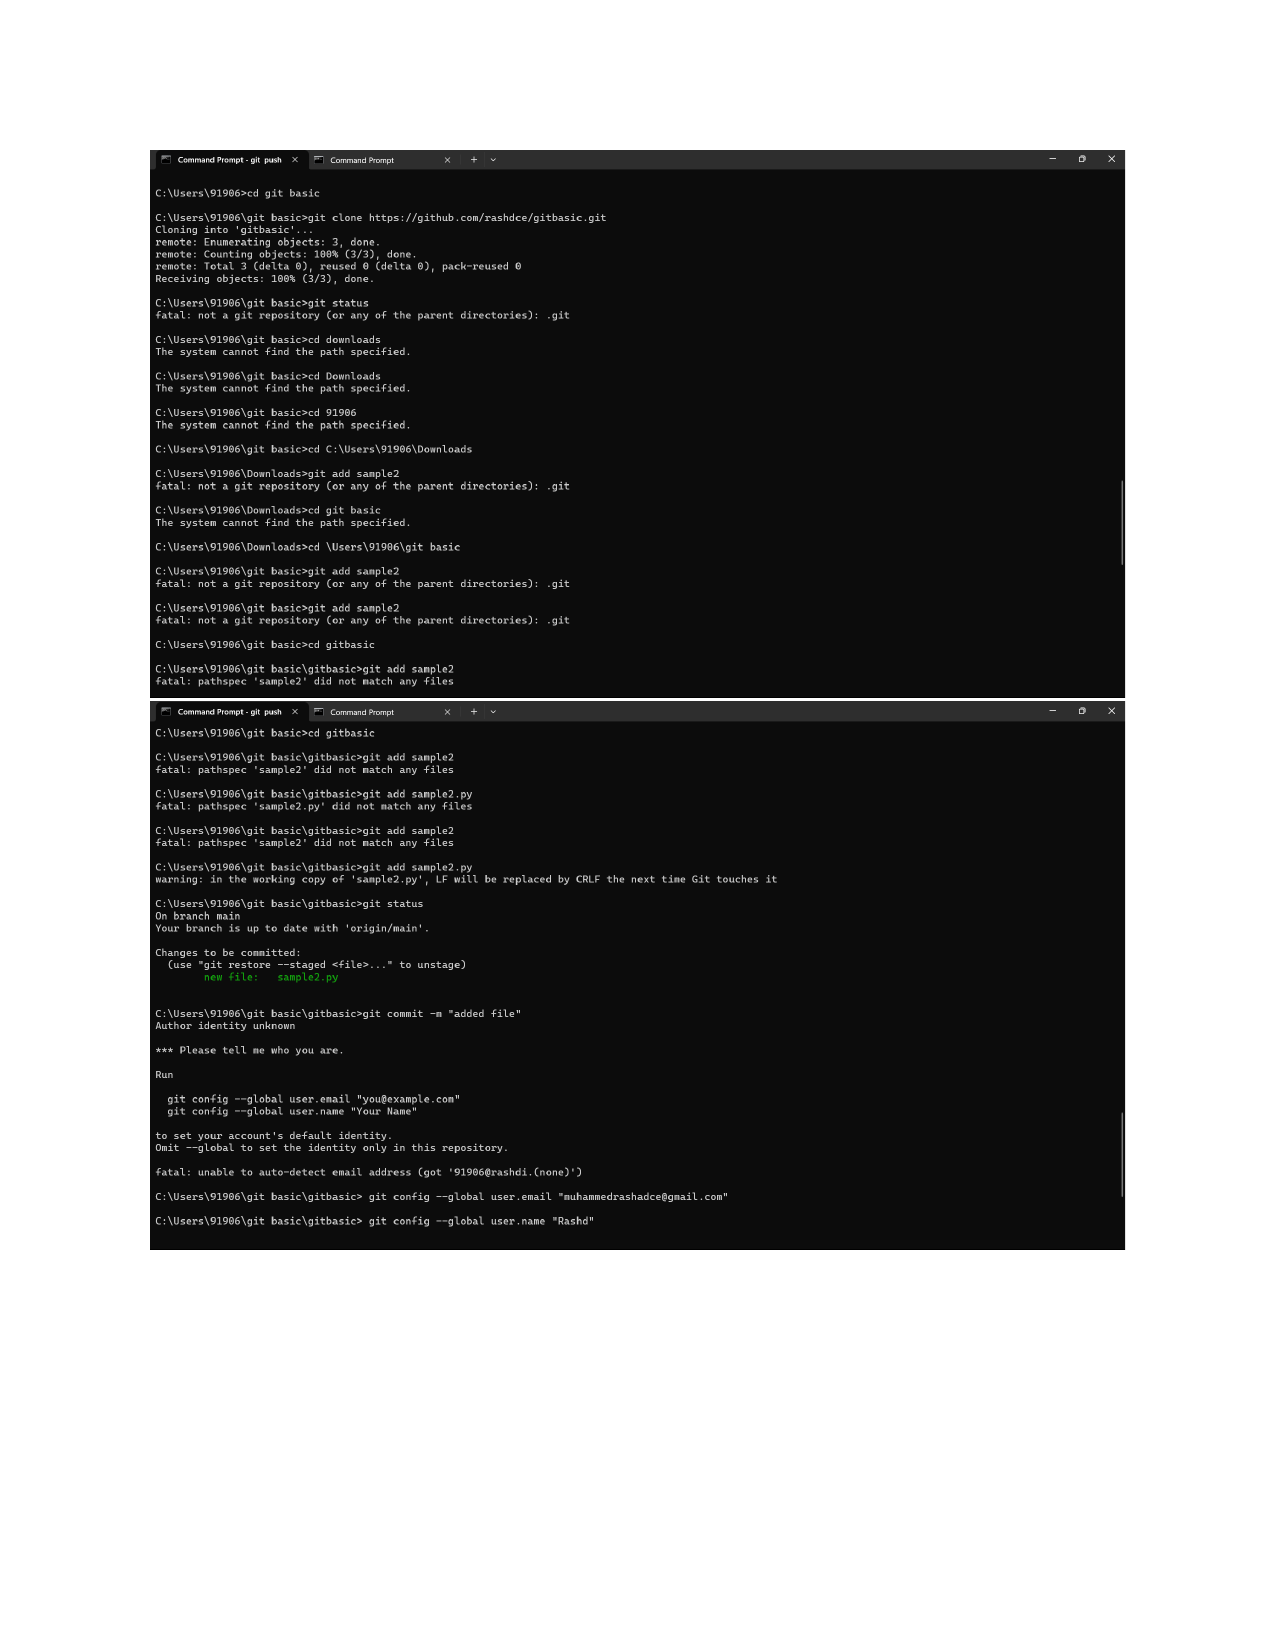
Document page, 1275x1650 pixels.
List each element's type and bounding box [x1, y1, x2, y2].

picture [150, 150, 1125, 698]
picture [150, 701, 1125, 1250]
